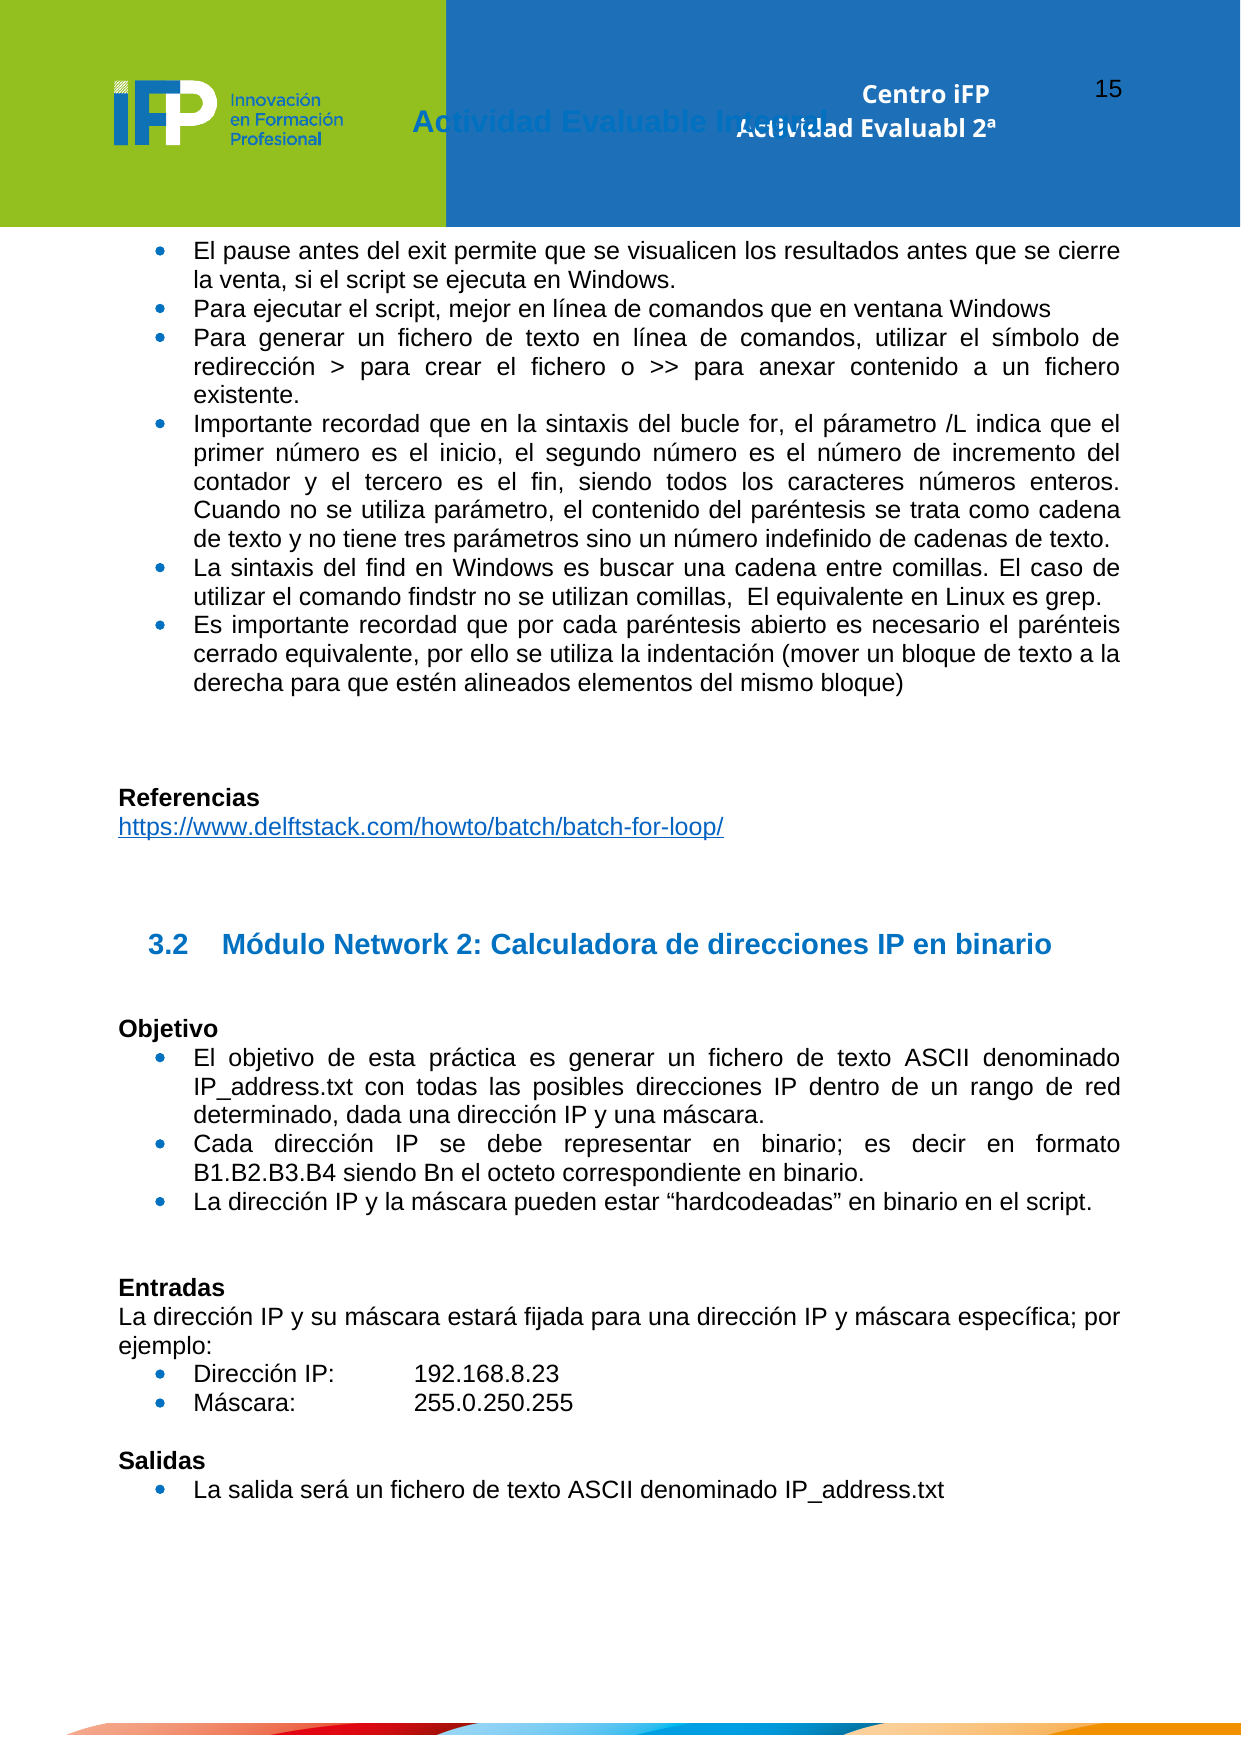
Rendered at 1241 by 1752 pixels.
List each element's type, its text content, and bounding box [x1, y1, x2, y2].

list Para ejecutar el script, mejor en línea de comandos que en ventana Windows [156, 294, 1122, 323]
subtitle Módulo Network 2: Calculadora de direcciones IP en binario [148, 927, 1122, 960]
list El objetivo de esta práctica es generar un fichero de texto ASCII denominado IP_address.txt con todas las posibles direcciones IP dentro de un rango de red determinado, dada una dirección IP y una máscara. [156, 1043, 1122, 1129]
list La dirección IP y la máscara pueden estar “hardcodeadas” en binario en el script. [156, 1187, 1122, 1216]
list El pause antes del exit permite que se visualicen los resultados antes que se cierre la venta, si el script se ejecuta en Windows. [156, 236, 1122, 294]
text Objetivo [118, 1014, 1122, 1043]
list Cada dirección IP se debe representar en binario; es decir en formato B1.B2.B3.B4 siendo Bn el octeto correspondiente en binario. [156, 1129, 1122, 1187]
text Referencias [118, 783, 1122, 812]
list Importante recordad que en la sintaxis del bucle for, el párametro /L indica que el primer número es el inicio, el segundo número es el número de incremento del contador y el tercero es el fin, siendo todos los caracteres números enteros. Cuando no se utiliza parámetro, el contenido del paréntesis se trata como cadena de texto y no tiene tres parámetros sino un número indefinido de cadenas de texto. [156, 409, 1122, 553]
list Máscara: 255.0.250.255 [156, 1388, 1122, 1417]
list La sintaxis del find en Windows es buscar una cadena entre comillas. El caso de utilizar el comando findstr no se utilizan comillas, El equivalente en Linux es grep. [156, 553, 1122, 611]
list Dirección IP: 192.168.8.23 [156, 1359, 1122, 1388]
text Salidas [118, 1446, 1122, 1475]
list Es importante recordad que por cada paréntesis abierto es necesario el parénteis cerrado equivalente, por ello se utiliza la indentación (mover un bloque de texto a la derecha para que estén alineados elementos del mismo bloque) [156, 611, 1122, 697]
text https://www.delftstack.com/howto/batch/batch-for-loop/ [118, 812, 1122, 841]
text Entradas [118, 1273, 1122, 1302]
picture [101, 66, 353, 151]
picture [847, 1723, 1241, 1735]
text La dirección IP y su máscara estará fijada para una dirección IP y máscara específica; por ejemplo: [118, 1302, 1122, 1359]
picture [0, 1723, 669, 1735]
list La salida será un fichero de texto ASCII denominado IP_address.txt [156, 1475, 1122, 1503]
list Para generar un fichero de texto en línea de comandos, utilizar el símbolo de redirección > para crear el fichero o >> para anexar contenido a un fichero existente. [156, 323, 1122, 409]
